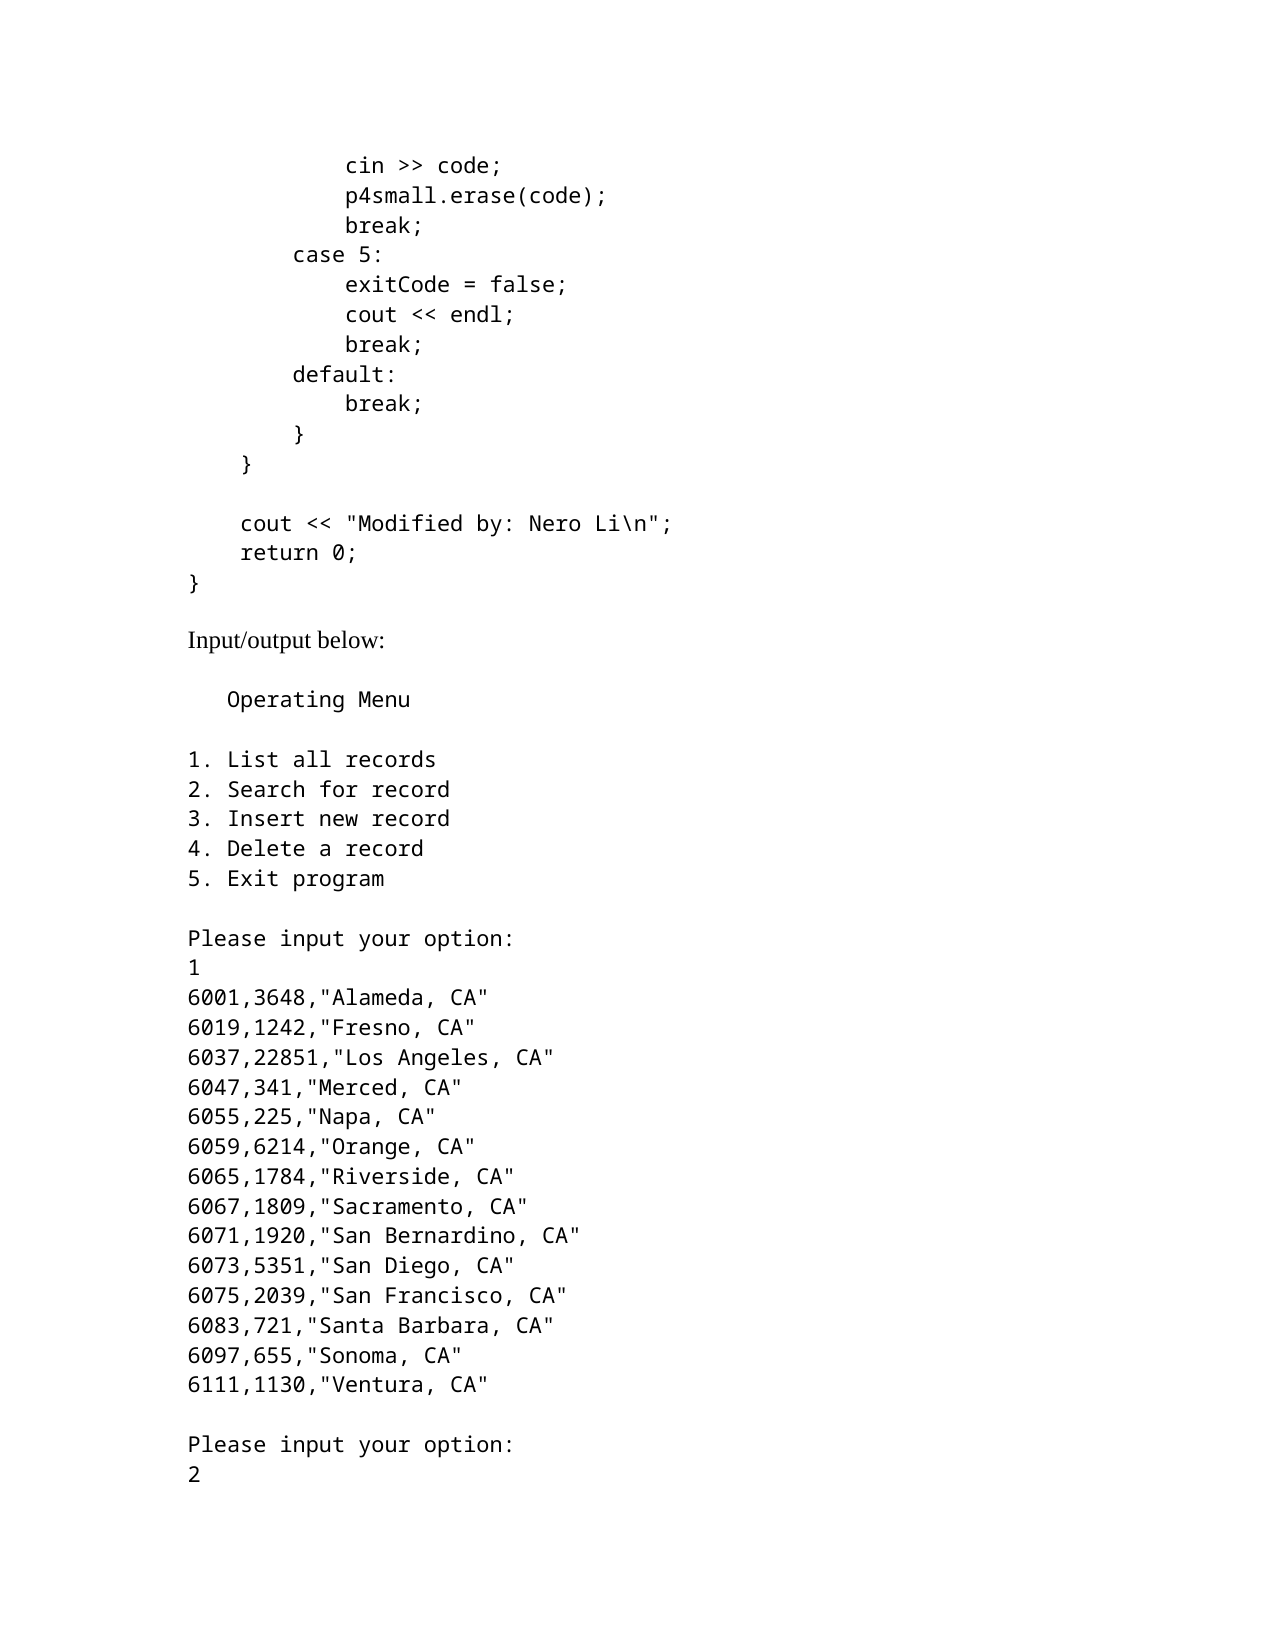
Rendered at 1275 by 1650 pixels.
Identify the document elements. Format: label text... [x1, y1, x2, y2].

text break; [187, 329, 1087, 358]
text 3. Insert new record [187, 803, 1087, 833]
text } [187, 448, 1087, 478]
text cout << "Modified by: Nero Li\n"; [187, 507, 1087, 537]
text 6075,2039,"San Francisco, CA" [187, 1280, 1087, 1310]
text default: [187, 358, 1087, 388]
text exitCode = false; [187, 269, 1087, 299]
text } [187, 418, 1087, 448]
text Please input your option: [187, 922, 1087, 952]
text 6111,1130,"Ventura, CA" [187, 1369, 1087, 1399]
text 6047,341,"Merced, CA" [187, 1071, 1087, 1101]
text 5. Exit program [187, 863, 1087, 893]
text 6059,6214,"Orange, CA" [187, 1131, 1087, 1161]
text 6055,225,"Napa, CA" [187, 1101, 1087, 1131]
text 6065,1784,"Riverside, CA" [187, 1161, 1087, 1191]
text 1. List all records [187, 744, 1087, 773]
text 6037,22851,"Los Angeles, CA" [187, 1042, 1087, 1071]
text 4. Delete a record [187, 833, 1087, 863]
text 6073,5351,"San Diego, CA" [187, 1250, 1087, 1280]
text 6019,1242,"Fresno, CA" [187, 1012, 1087, 1042]
text case 5: [187, 239, 1087, 269]
text 1 [187, 952, 1087, 982]
text cout << endl; [187, 299, 1087, 329]
text 6067,1809,"Sacramento, CA" [187, 1191, 1087, 1220]
text 6071,1920,"San Bernardino, CA" [187, 1220, 1087, 1250]
text 6097,655,"Sonoma, CA" [187, 1339, 1087, 1369]
text break; [187, 388, 1087, 418]
text Please input your option: [187, 1429, 1087, 1459]
text p4small.erase(code); [187, 180, 1087, 209]
text cin >> code; [187, 150, 1087, 180]
text Input/output below: [187, 626, 1087, 654]
text 2. Search for record [187, 773, 1087, 803]
text } [187, 567, 1087, 597]
text 2 [187, 1459, 1087, 1488]
text 6083,721,"Santa Barbara, CA" [187, 1310, 1087, 1339]
text return 0; [187, 537, 1087, 567]
text 6001,3648,"Alameda, CA" [187, 982, 1087, 1012]
text Operating Menu [187, 684, 1087, 714]
text break; [187, 209, 1087, 239]
